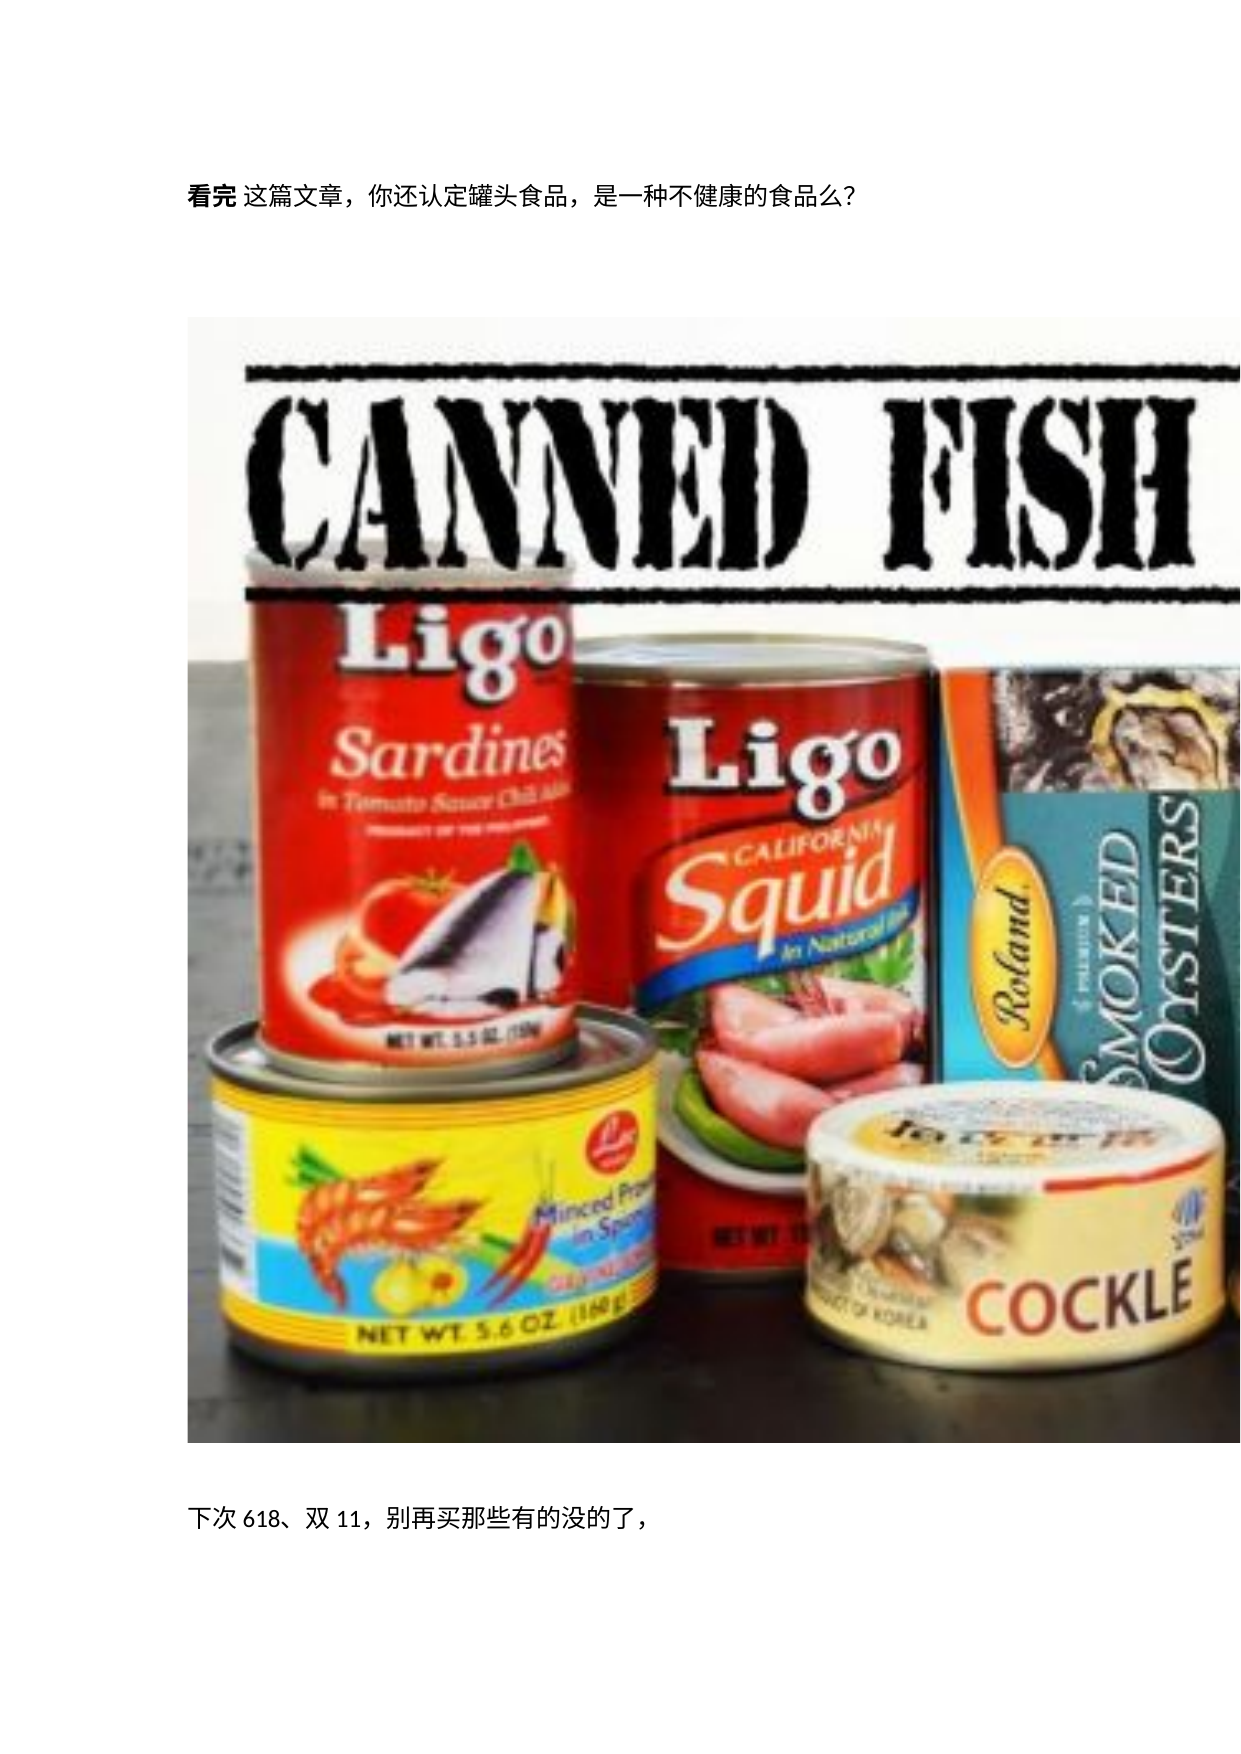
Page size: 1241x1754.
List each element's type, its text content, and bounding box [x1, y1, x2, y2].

text 下次618、双11，别再买那些有的没的了， [187, 1484, 1053, 1549]
text 看完 这篇文章，你还认定罐头食品，是一种不健康的食品么？ [187, 162, 1053, 227]
picture [187, 317, 1241, 1443]
